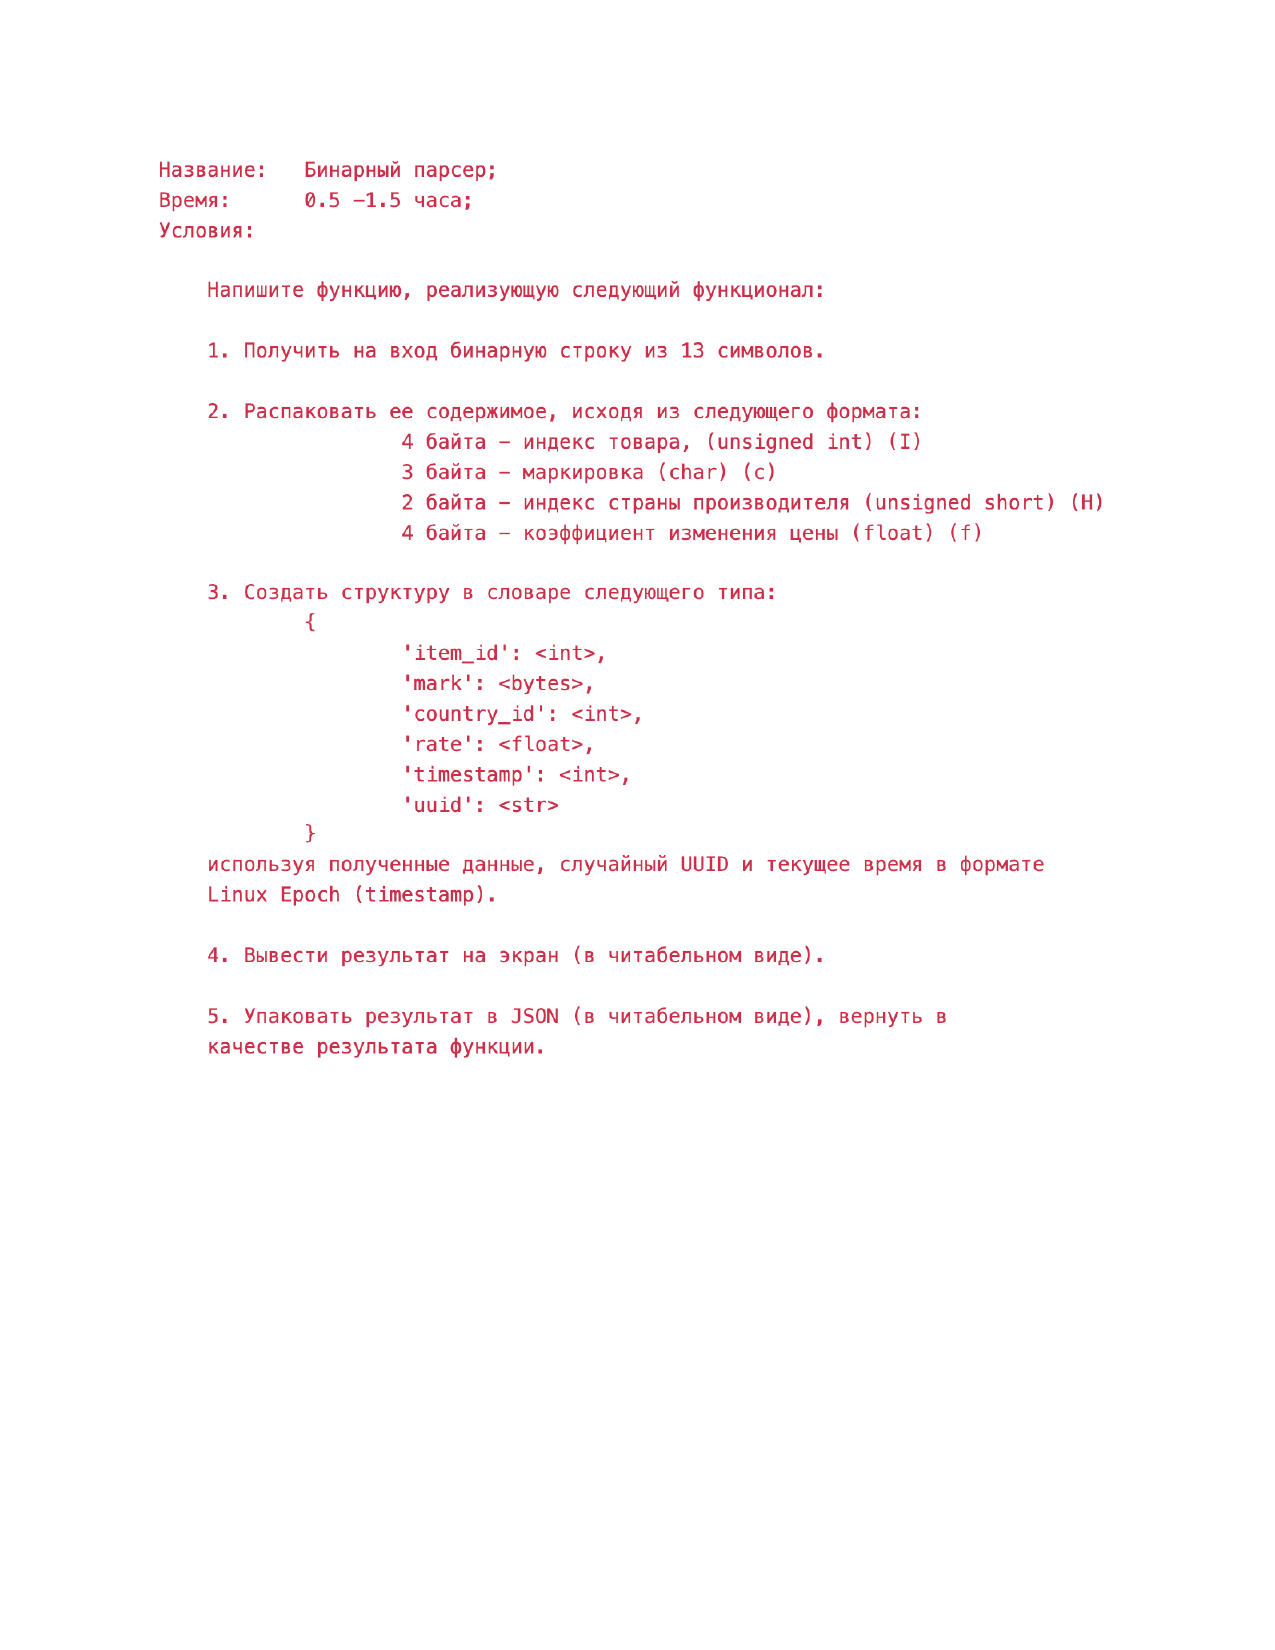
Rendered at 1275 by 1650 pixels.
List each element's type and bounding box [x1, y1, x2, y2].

picture [150, 150, 1125, 1074]
